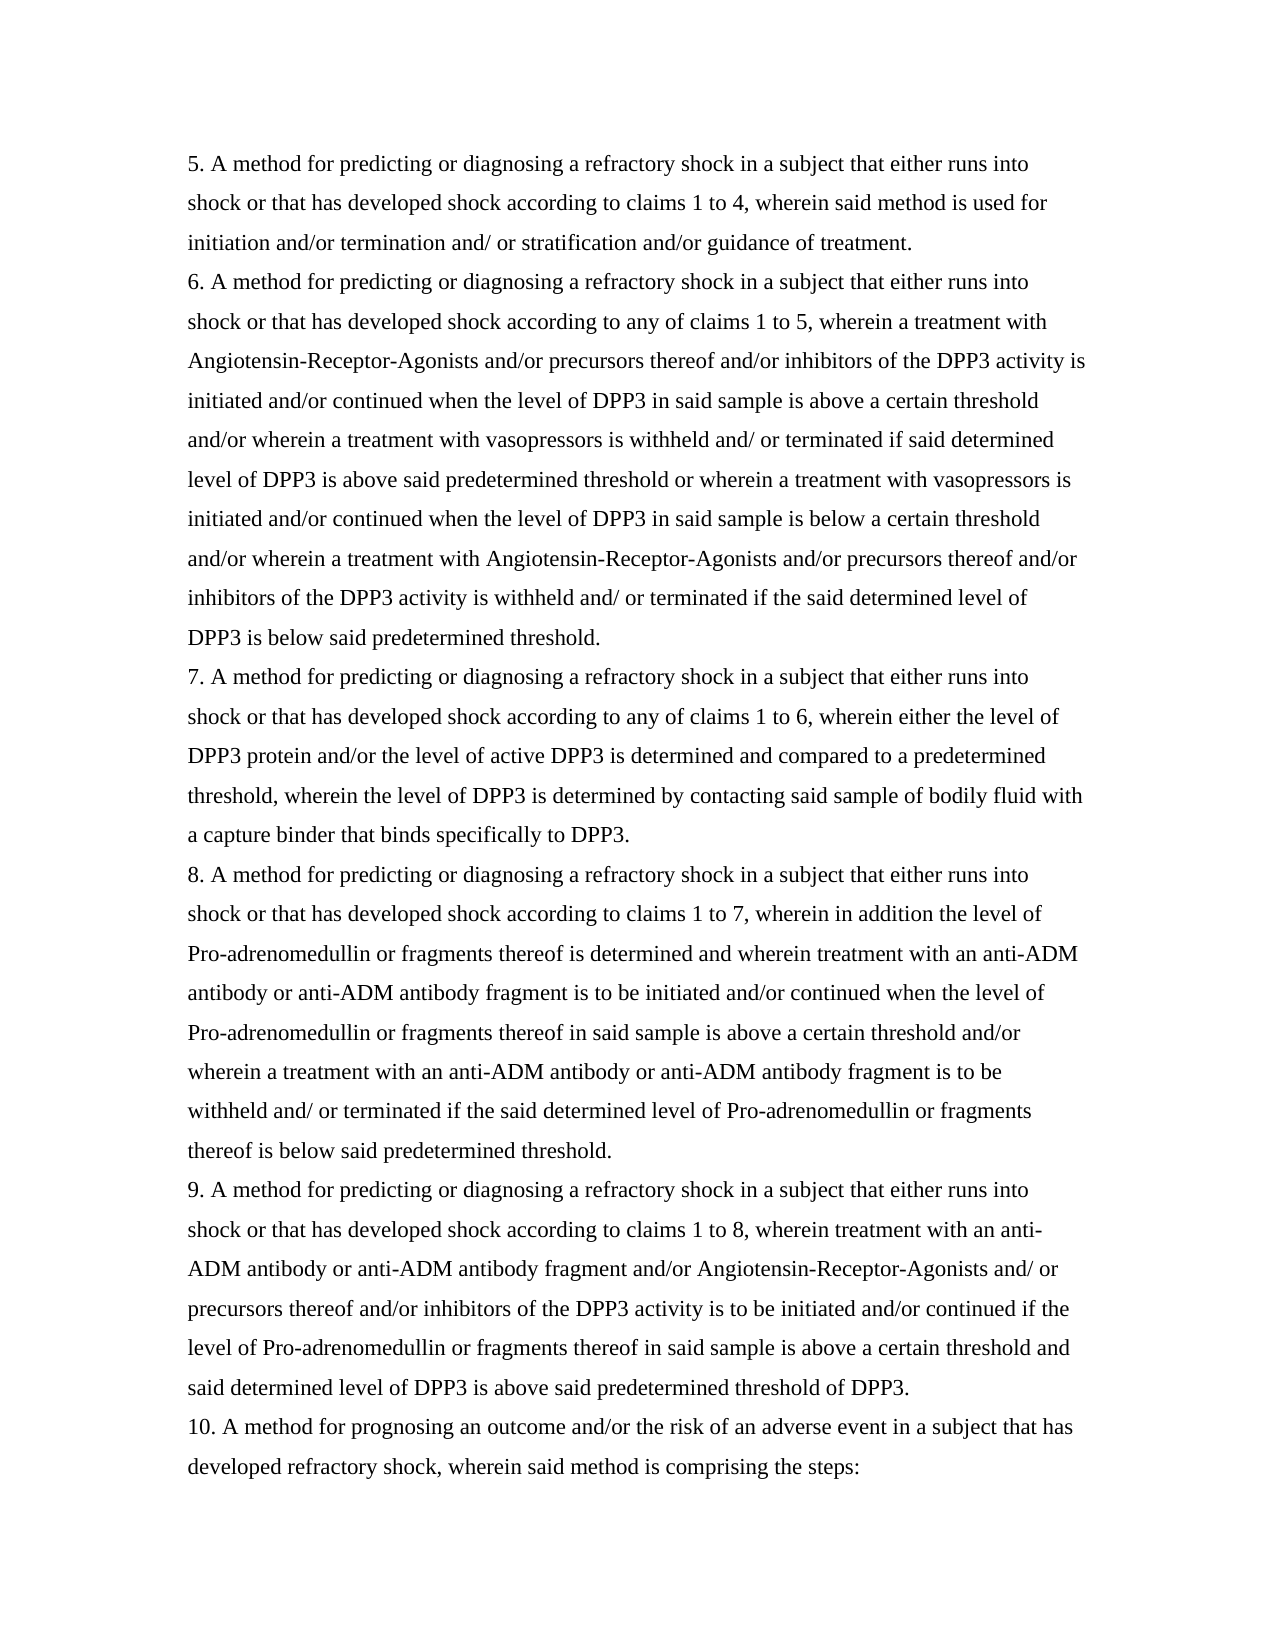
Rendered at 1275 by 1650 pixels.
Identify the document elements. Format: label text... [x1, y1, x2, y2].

text 5. A method for predicting or diagnosing a refractory shock in a subject that either runs into shock or that has developed shock according to claims 1 to 4, wherein said method is used for initiation and/or termination and/ or stratification and/or guidance of treatment. [187, 150, 1087, 255]
text 7. A method for predicting or diagnosing a refractory shock in a subject that either runs into shock or that has developed shock according to any of claims 1 to 6, wherein either the level of DPP3 protein and/or the level of active DPP3 is determined and compared to a predetermined threshold, wherein the level of DPP3 is determined by contacting said sample of bodily fluid with a capture binder that binds specifically to DPP3. [187, 663, 1087, 847]
text 9. A method for predicting or diagnosing a refractory shock in a subject that either runs into shock or that has developed shock according to claims 1 to 8, wherein treatment with an anti-ADM antibody or anti-ADM antibody fragment and/or Angiotensin-Receptor-Agonists and/ or precursors thereof and/or inhibitors of the DPP3 activity is to be initiated and/or continued if the level of Pro-adrenomedullin or fragments thereof in said sample is above a certain threshold and said determined level of DPP3 is above said predetermined threshold of DPP3. [187, 1176, 1087, 1400]
text 10. A method for prognosing an outcome and/or the risk of an adverse event in a subject that has developed refractory shock, wherein said method is comprising the steps: [187, 1413, 1087, 1479]
text 6. A method for predicting or diagnosing a refractory shock in a subject that either runs into shock or that has developed shock according to any of claims 1 to 5, wherein a treatment with Angiotensin-Receptor-Agonists and/or precursors thereof and/or inhibitors of the DPP3 activity is initiated and/or continued when the level of DPP3 in said sample is above a certain threshold and/or wherein a treatment with vasopressors is withheld and/ or terminated if said determined level of DPP3 is above said predetermined threshold or wherein a treatment with vasopressors is initiated and/or continued when the level of DPP3 in said sample is below a certain threshold and/or wherein a treatment with Angiotensin-Receptor-Agonists and/or precursors thereof and/or inhibitors of the DPP3 activity is withheld and/ or terminated if the said determined level of DPP3 is below said predetermined threshold. [187, 268, 1087, 650]
text 8. A method for predicting or diagnosing a refractory shock in a subject that either runs into shock or that has developed shock according to claims 1 to 7, wherein in addition the level of Pro-adrenomedullin or fragments thereof is determined and wherein treatment with an anti-ADM antibody or anti-ADM antibody fragment is to be initiated and/or continued when the level of Pro-adrenomedullin or fragments thereof in said sample is above a certain threshold and/or wherein a treatment with an anti-ADM antibody or anti-ADM antibody fragment is to be withheld and/ or terminated if the said determined level of Pro-adrenomedullin or fragments thereof is below said predetermined threshold. [187, 861, 1087, 1163]
